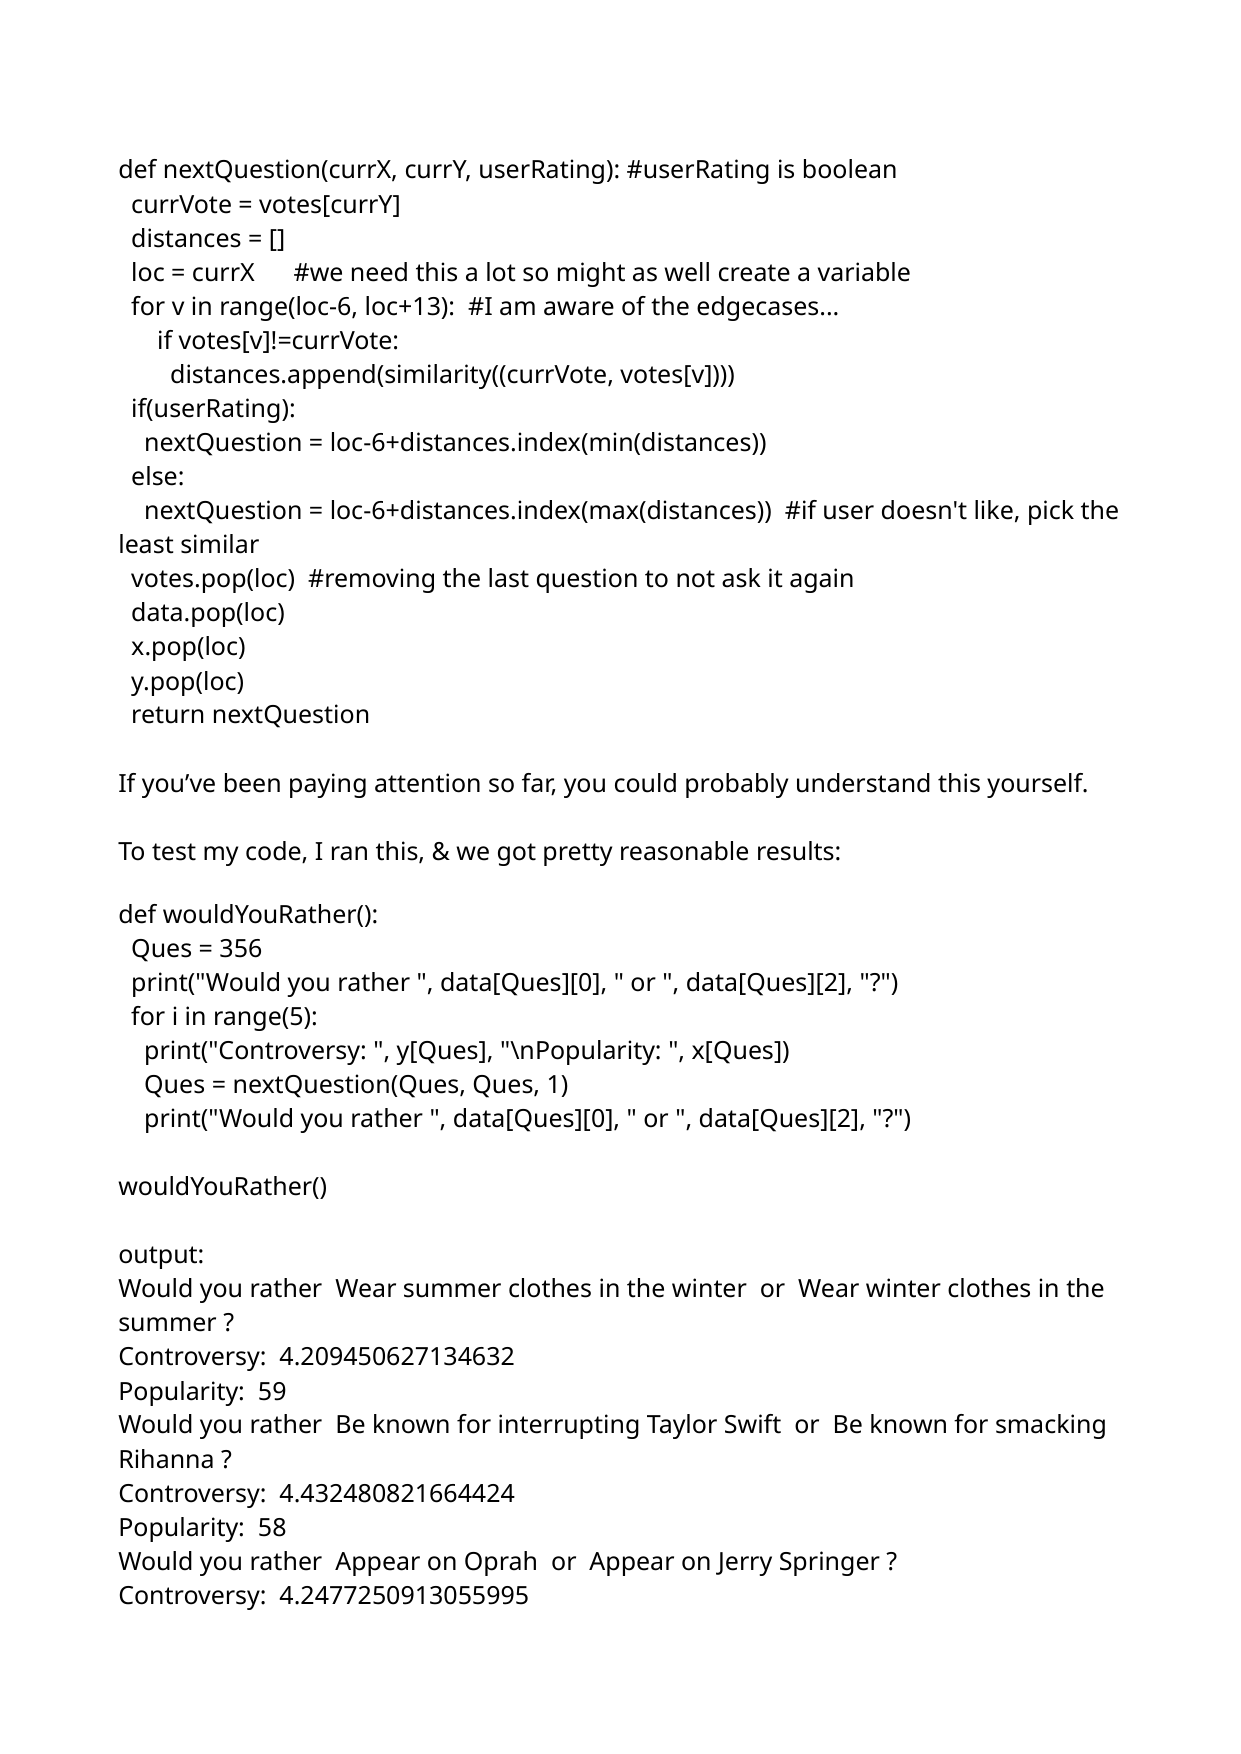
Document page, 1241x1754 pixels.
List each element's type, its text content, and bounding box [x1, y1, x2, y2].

text def wouldYouRather(): [118, 896, 1122, 930]
text print("Would you rather ", data[Ques][0], " or ", data[Ques][2], "?") [118, 964, 1122, 998]
text nextQuestion = loc-6+distances.index(min(distances)) [118, 425, 1122, 459]
text def nextQuestion(currX, currY, userRating): #userRating is boolean [118, 118, 1122, 186]
text Popularity: 58 [118, 1509, 1122, 1543]
text Controversy: 4.2477250913055995 [118, 1577, 1122, 1612]
text Controversy: 4.432480821664424 [118, 1475, 1122, 1509]
text distances.append(similarity((currVote, votes[v]))) [118, 357, 1122, 391]
text return nextQuestion [118, 697, 1122, 731]
text if votes[v]!=currVote: [118, 322, 1122, 357]
text Ques = nextQuestion(Ques, Ques, 1) [118, 1067, 1122, 1101]
text for i in range(5): [118, 998, 1122, 1032]
text Ques = 356 [118, 930, 1122, 964]
text x.pop(loc) [118, 629, 1122, 663]
text If you’ve been paying attention so far, you could probably understand this yourself. [118, 765, 1122, 799]
text Would you rather Appear on Oprah or Appear on Jerry Springer ? [118, 1543, 1122, 1577]
text else: [118, 459, 1122, 493]
text currVote = votes[currY] [118, 186, 1122, 220]
text nextQuestion = loc-6+distances.index(max(distances)) #if user doesn't like, pick the least similar [118, 493, 1122, 561]
text votes.pop(loc) #removing the last question to not ask it again [118, 561, 1122, 595]
text Controversy: 4.209450627134632 [118, 1339, 1122, 1373]
text wouldYouRather() [118, 1169, 1122, 1203]
text Popularity: 59 [118, 1373, 1122, 1407]
text output: Would you rather Wear summer clothes in the winter or Wear winter clothes in the summer ? [118, 1237, 1122, 1339]
text for v in range(loc-6, loc+13): #I am aware of the edgecases... [118, 288, 1122, 322]
text distances = [] [118, 220, 1122, 254]
text print("Would you rather ", data[Ques][0], " or ", data[Ques][2], "?") [118, 1101, 1122, 1135]
text print("Controversy: ", y[Ques], "\nPopularity: ", x[Ques]) [118, 1032, 1122, 1067]
text y.pop(loc) [118, 663, 1122, 697]
text loc = currX #we need this a lot so might as well create a variable [118, 254, 1122, 288]
text Would you rather Be known for interrupting Taylor Swift or Be known for smacking Rihanna ? [118, 1407, 1122, 1475]
text To test my code, I ran this, & we got pretty reasonable results: [118, 833, 1122, 896]
text data.pop(loc) [118, 595, 1122, 629]
text if(userRating): [118, 391, 1122, 425]
